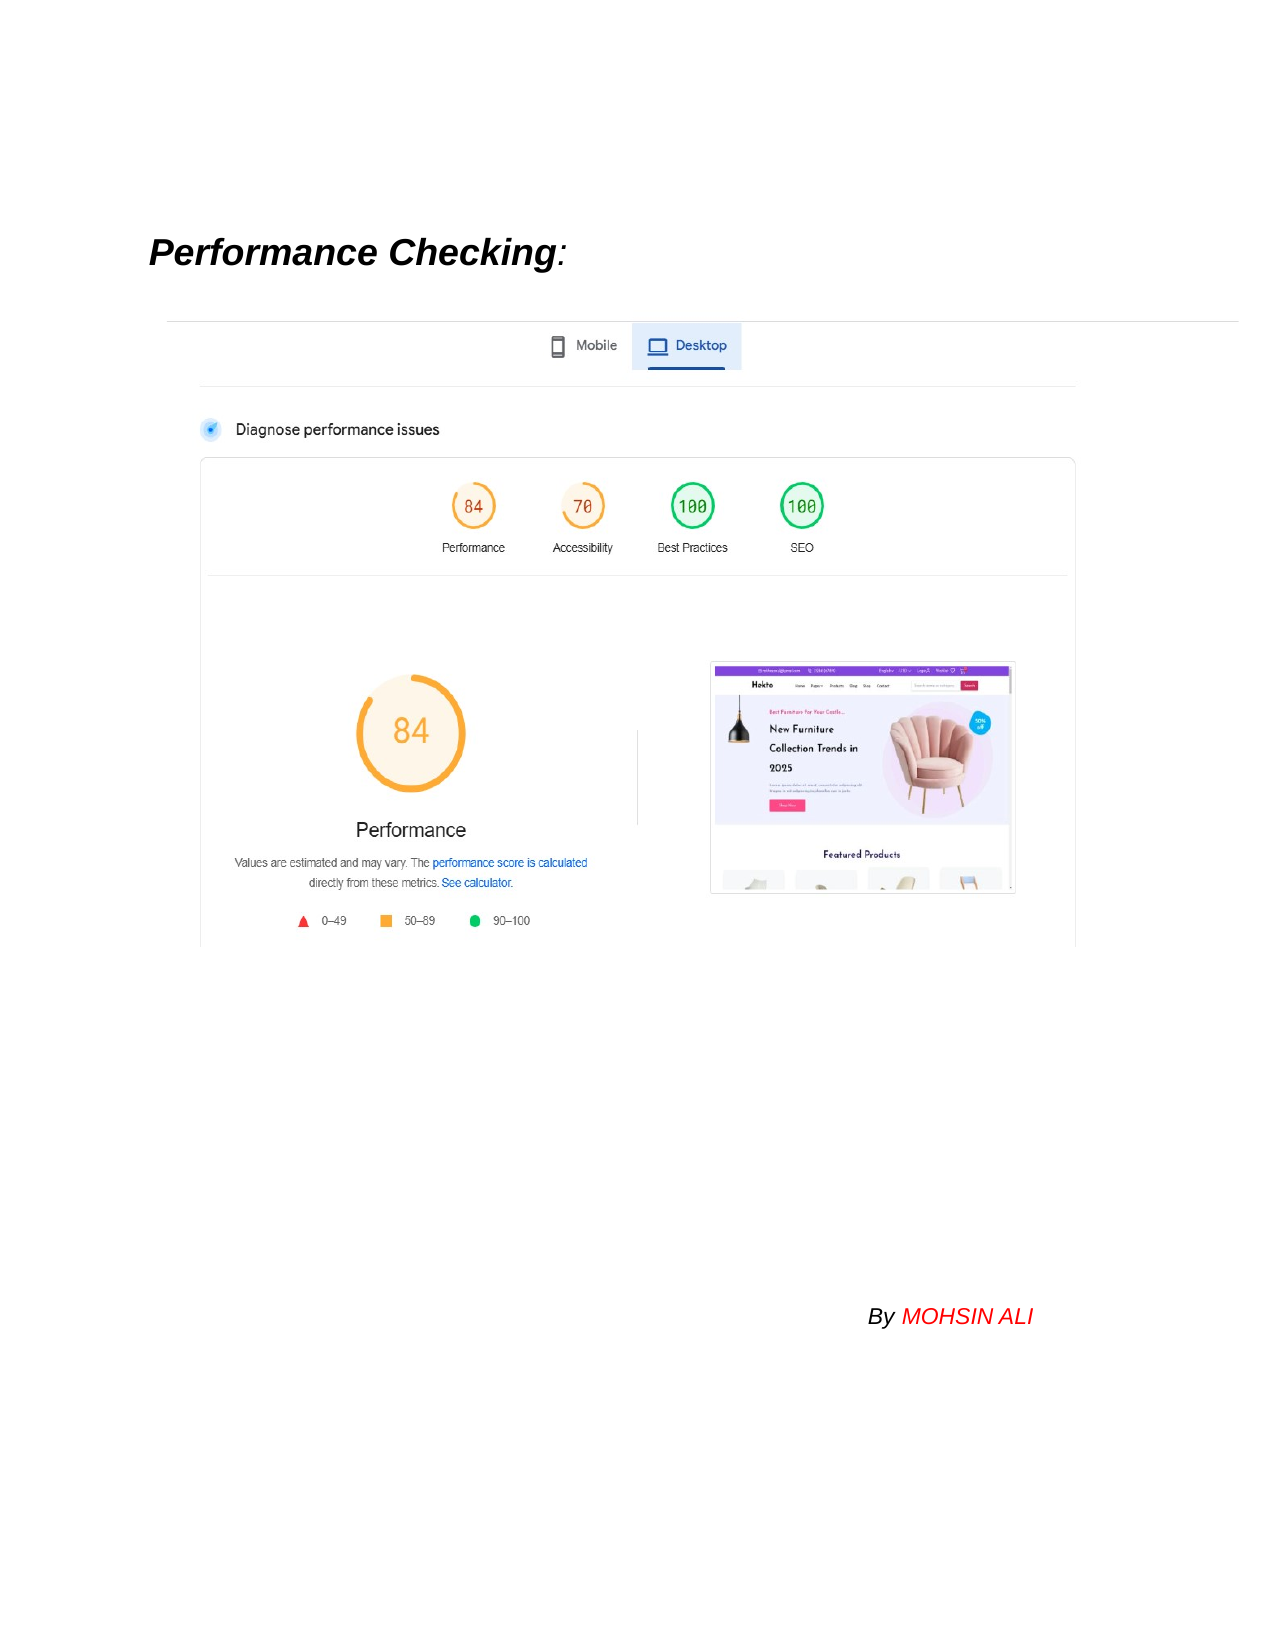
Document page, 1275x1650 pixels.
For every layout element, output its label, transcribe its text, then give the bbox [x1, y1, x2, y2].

text Performance Checking: [148, 231, 1238, 274]
picture [166, 310, 1239, 947]
text By MOHSIN ALI [148, 1303, 1238, 1329]
